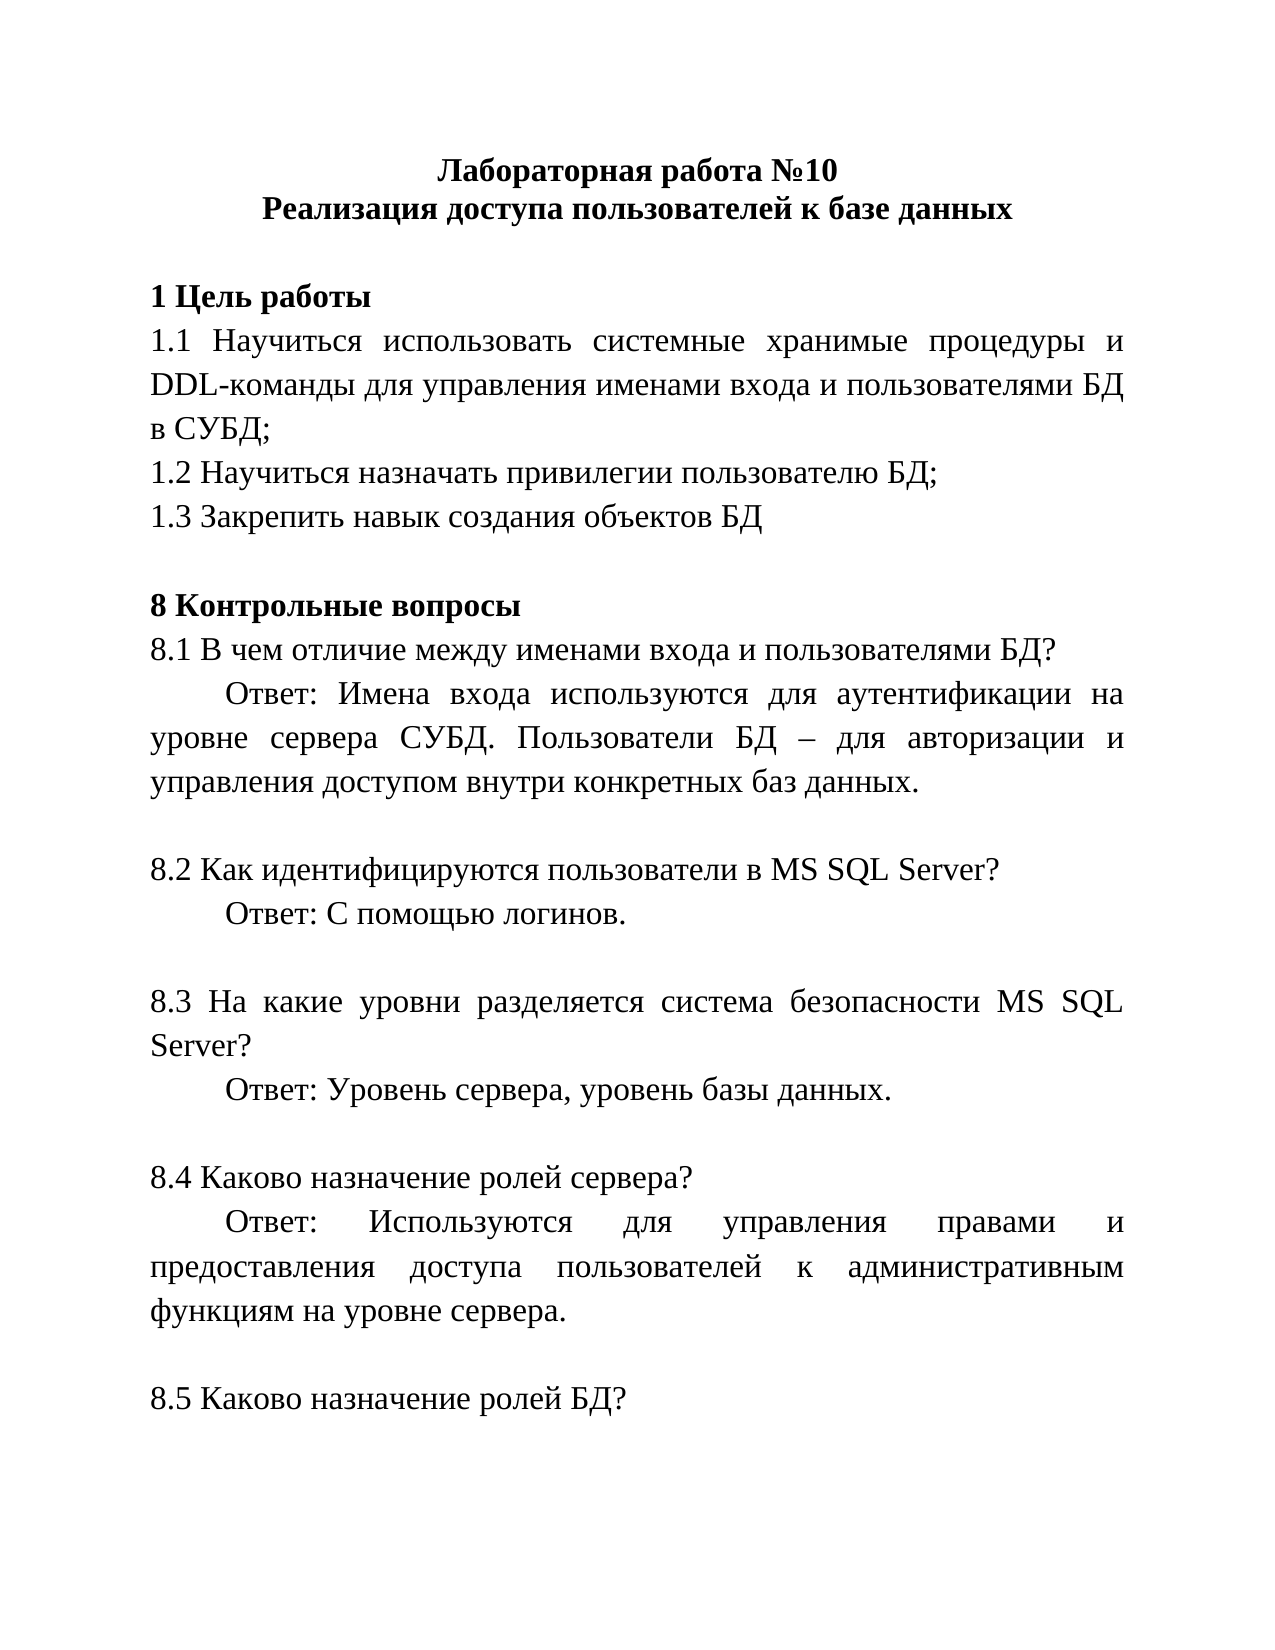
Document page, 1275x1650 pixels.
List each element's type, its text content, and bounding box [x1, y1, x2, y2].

text 8 Контрольные вопросы [150, 585, 1125, 623]
text Ответ: Уровень сервера, уровень базы данных. [150, 1069, 1125, 1108]
text Реализация доступа пользователей к базе данных [150, 188, 1125, 227]
text 8.2 Как идентифицируются пользователи в MS SQL Server? [150, 849, 1125, 888]
text Ответ: Используются для управления правами и предоставления доступа пользователей к административным функциям на уровне сервера. [150, 1202, 1125, 1328]
text 8.4 Каково назначение ролей сервера? [150, 1158, 1125, 1196]
text Ответ: Имена входа используются для аутентификации на уровне сервера СУБД. Пользователи БД – для авторизации и управления доступом внутри конкретных баз данных. [150, 673, 1125, 799]
text 8.1 В чем отличие между именами входа и пользователями БД? [150, 629, 1125, 667]
text 1 Цель работы [150, 276, 1125, 315]
text Ответ: С помощью логинов. [150, 893, 1125, 932]
text 8.5 Каково назначение ролей БД? [150, 1378, 1125, 1416]
text 1.1 Научиться использовать системные хранимые процедуры и DDL-команды для управления именами входа и пользователями БД в СУБД; [150, 321, 1125, 447]
text 1.3 Закрепить навык создания объектов БД [150, 497, 1125, 535]
text Лабораторная работа №10 [150, 150, 1125, 188]
text 1.2 Научиться назначать привилегии пользователю БД; [150, 453, 1125, 491]
text 8.3 На какие уровни разделяется система безопасности MS SQL Server? [150, 981, 1125, 1064]
